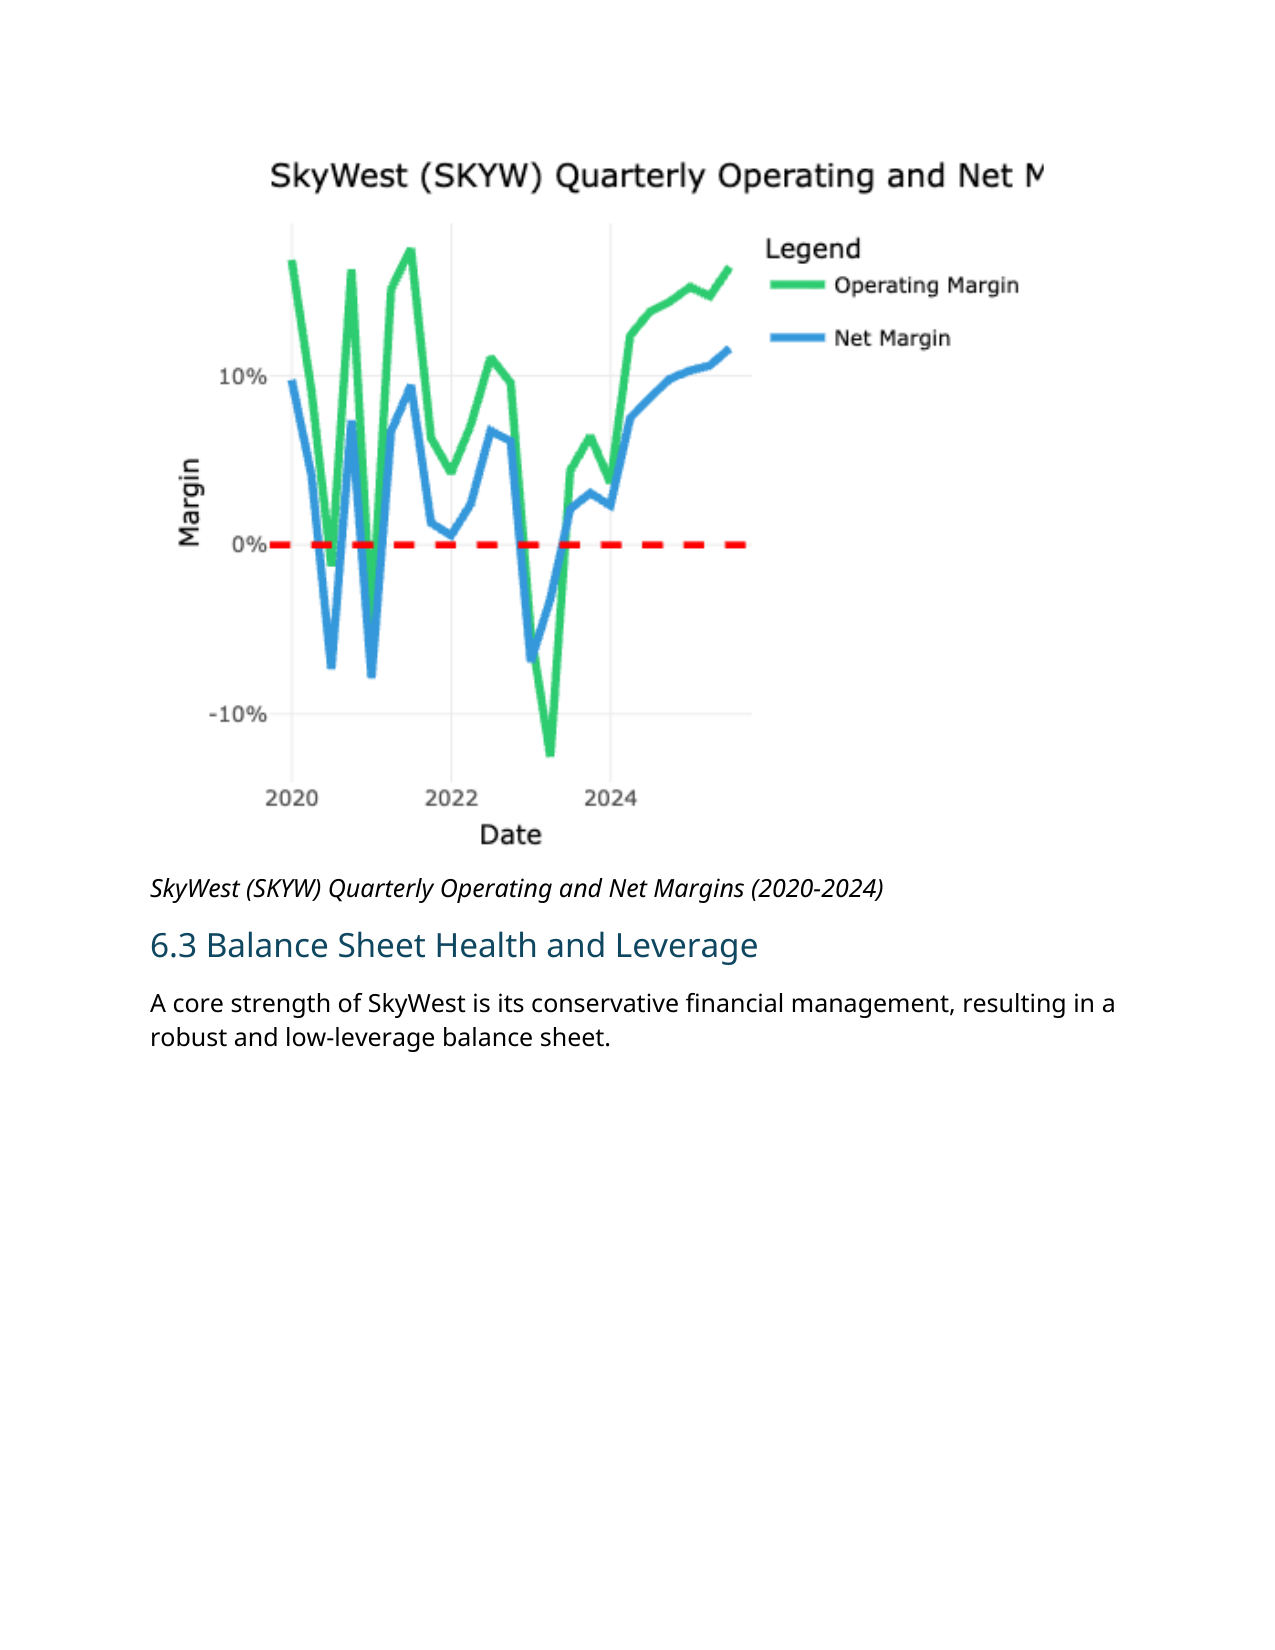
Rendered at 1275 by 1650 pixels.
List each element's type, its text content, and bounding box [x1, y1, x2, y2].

subtitle 6.3 Balance Sheet Health and Leverage [150, 922, 1125, 967]
text A core strength of SkyWest is its conservative financial management, resulting in a robust and low-leverage balance sheet. [150, 986, 1125, 1054]
text SkyWest (SKYW) Quarterly Operating and Net Margins (2020-2024) [150, 871, 1125, 905]
picture [168, 150, 1044, 850]
